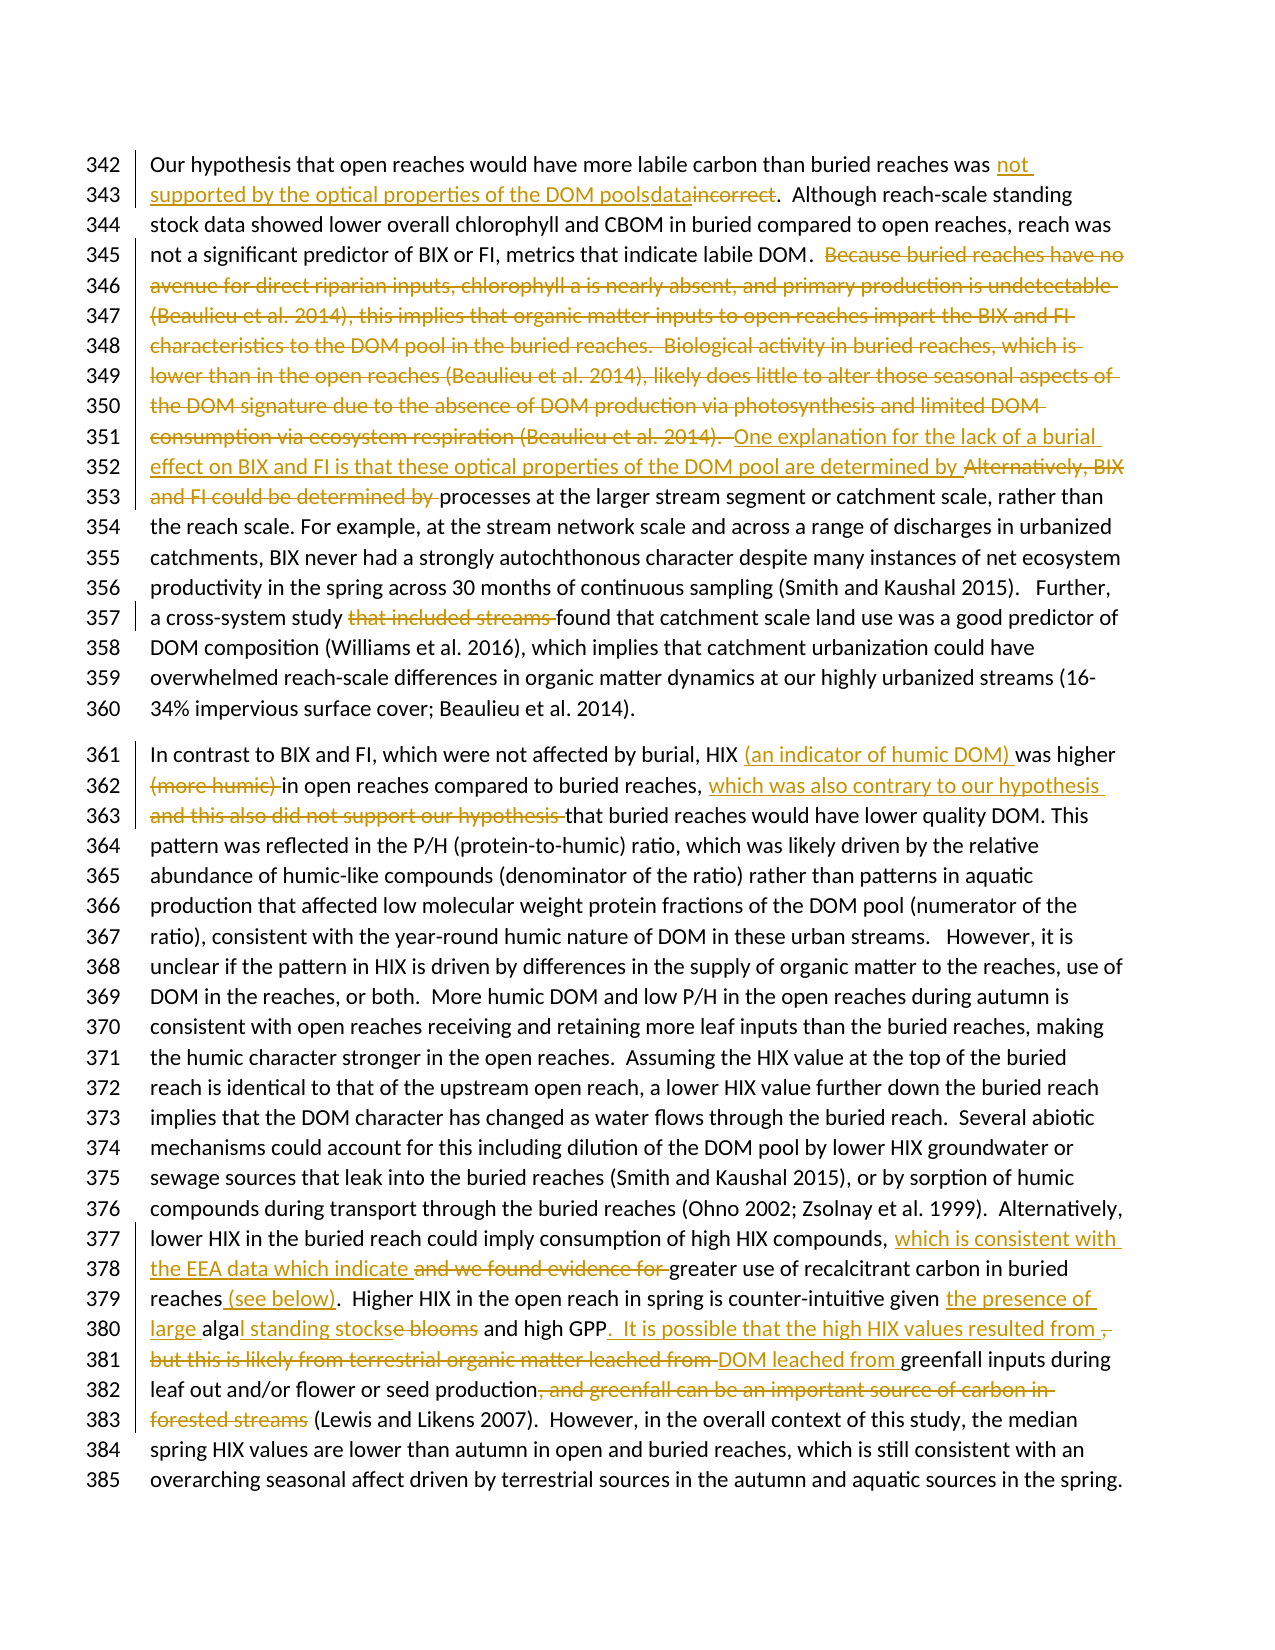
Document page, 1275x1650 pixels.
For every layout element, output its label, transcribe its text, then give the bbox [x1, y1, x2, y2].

text Our hypothesis that open reaches would have more labile carbon than buried reaches was . Although reach-scale standing stock data showed lower overall chlorophyll and CBOM in buried compared to open reaches, reach was not a significant predictor of BIX or FI, metrics that indicate labile DOM. processes at the larger stream segment or catchment scale, rather than the reach scale. For example, at the stream network scale and across a range of discharges in urbanized catchments, BIX never had a strongly autochthonous character despite many instances of net ecosystem productivity in the spring across 30 months of continuous sampling (Smith and Kaushal 2015). Further, a cross-system study found that catchment scale land use was a good predictor of DOM composition (Williams et al. 2016), which implies that catchment urbanization could have overwhelmed reach-scale differences in organic matter dynamics at our highly urbanized streams (16-34% impervious surface cover; Beaulieu et al. 2014). [150, 150, 1125, 722]
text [150, 741, 1125, 1494]
